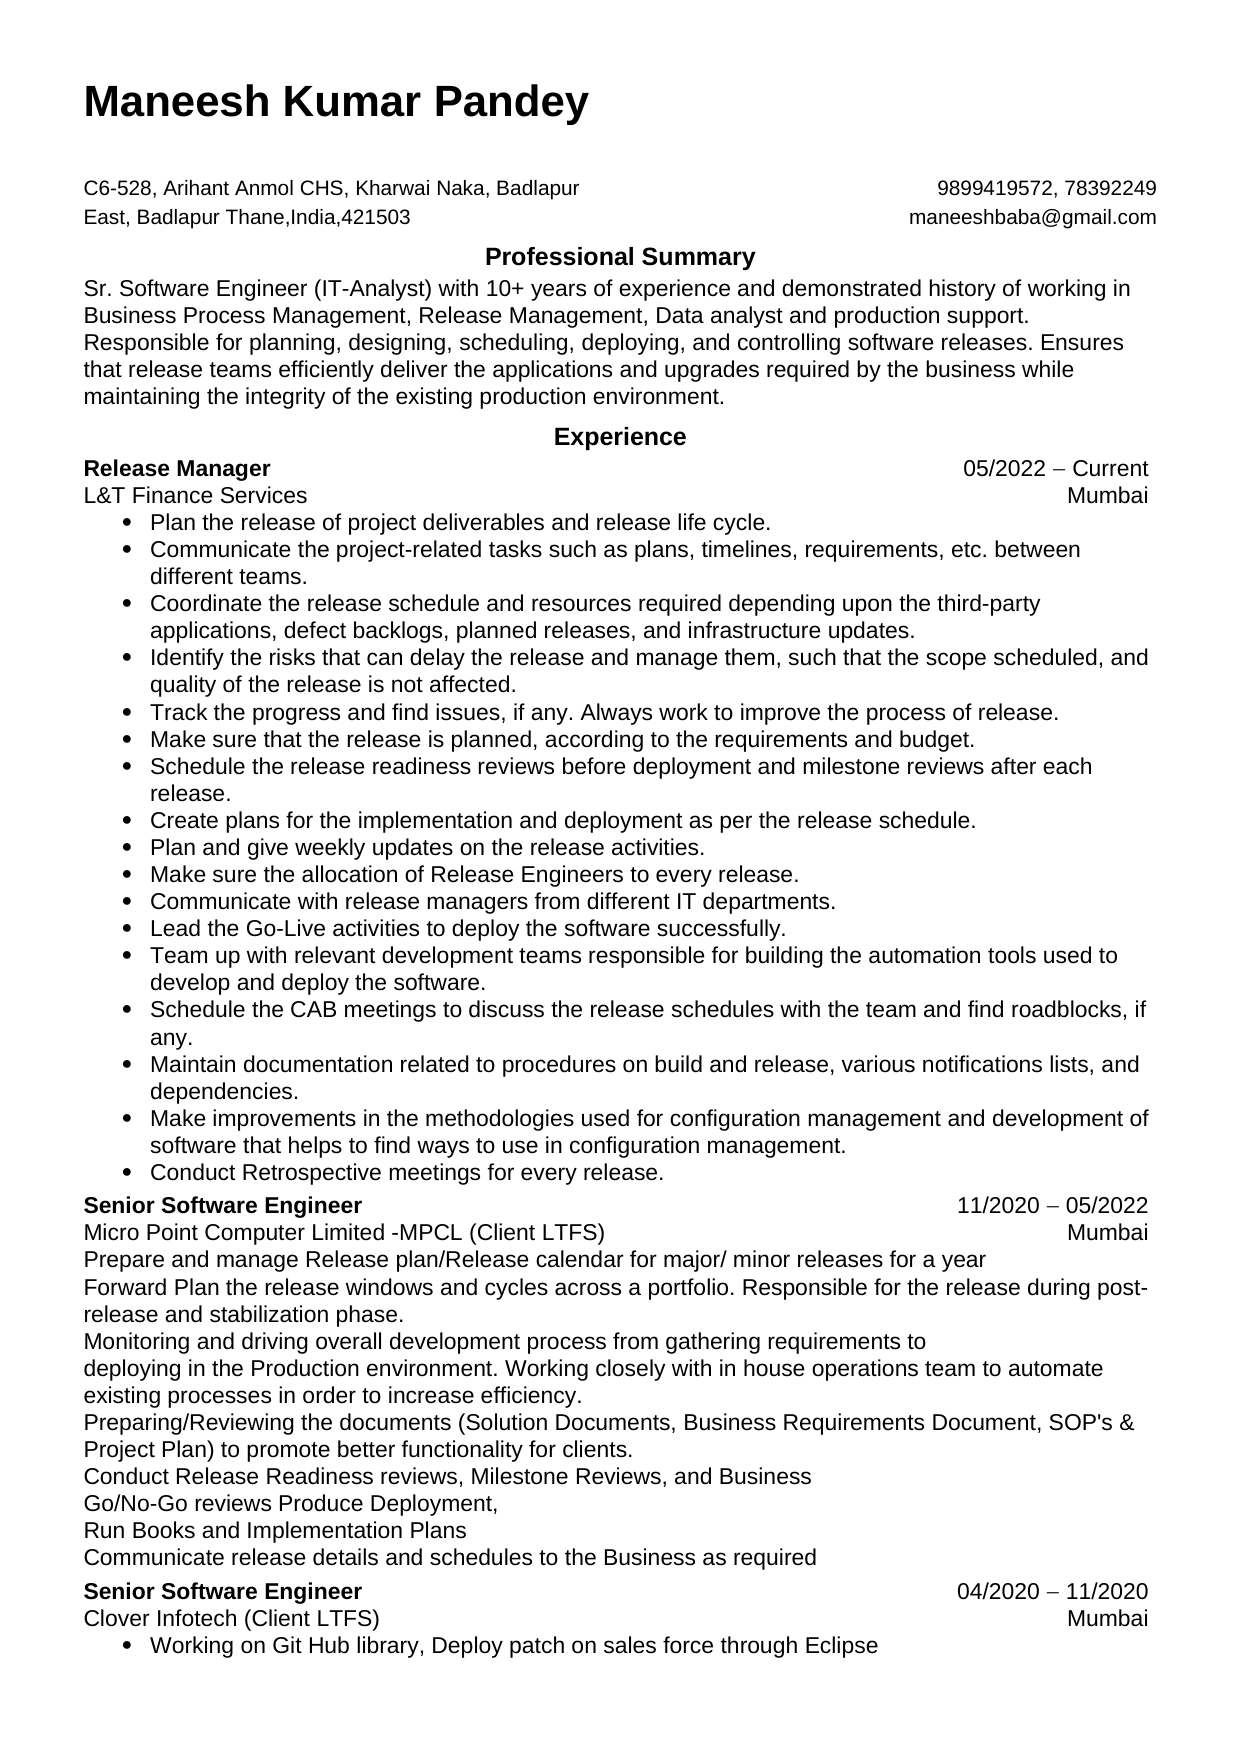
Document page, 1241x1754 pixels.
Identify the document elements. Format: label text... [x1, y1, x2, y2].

list Working on Git Hub library, Deploy patch on sales force through Eclipse [117, 1631, 1157, 1658]
list Identify the risks that can delay the release and manage them, such that the scope scheduled, and quality of the release is not affected. [117, 644, 1157, 698]
text Maneesh Kumar Pandey [83, 75, 1157, 125]
text Prepare and manage Release plan/Release calendar for major/ minor releases for a year [83, 1246, 1157, 1273]
title Experience [83, 422, 1157, 451]
list Plan and give weekly updates on the release activities. [117, 833, 1157, 860]
list Conduct Retrospective meetings for every release. [117, 1158, 1157, 1185]
list Make sure the allocation of Release Engineers to every release. [117, 860, 1157, 887]
table_header 9899419572, 78392249 maneeshbaba@gmail.com [620, 158, 1157, 229]
title Professional Summary [83, 242, 1157, 271]
text Monitoring and driving overall development process from gathering requirements to [83, 1327, 1157, 1354]
list Create plans for the implementation and deployment as per the release schedule. [117, 806, 1157, 833]
text Run Books and Implementation Plans [83, 1517, 1157, 1544]
list Plan the release of project deliverables and release life cycle. [117, 508, 1157, 535]
text Micro Point Computer Limited -MPCL (Client LTFS) Mumbai [83, 1219, 1157, 1246]
text Communicate release details and schedules to the Business as required [83, 1544, 1157, 1571]
list Track the progress and find issues, if any. Always work to improve the process of release. [117, 698, 1157, 725]
text L&T Finance Services Mumbai [83, 481, 1157, 508]
list Team up with relevant development teams responsible for building the automation tools used to develop and deploy the software. [117, 942, 1157, 996]
text Senior Software Engineer 04/2020 － 11/2020 [83, 1577, 1157, 1604]
list Schedule the release readiness reviews before deployment and milestone reviews after each release. [117, 752, 1157, 806]
text Clover Infotech (Client LTFS) Mumbai [83, 1604, 1157, 1631]
list Lead the Go-Live activities to deploy the software successfully. [117, 914, 1157, 942]
text Sr. Software Engineer (IT-Analyst) with 10+ years of experience and demonstrated history of working in Business Process Management, Release Management, Data analyst and production support. Responsible for planning, designing, scheduling, deploying, and controlling software releases. Ensures that release teams efficiently deliver the applications and upgrades required by the business while maintaining the integrity of the existing production environment. [83, 274, 1157, 409]
text Senior Software Engineer 11/2020 － 05/2022 [83, 1192, 1157, 1219]
text Preparing/Reviewing the documents (Solution Documents, Business Requirements Document, SOP's & Project Plan) to promote better functionality for clients. [83, 1408, 1157, 1462]
text Go/No-Go reviews Produce Deployment, [83, 1489, 1157, 1517]
list Schedule the CAB meetings to discuss the release schedules with the team and find roadblocks, if any. [117, 996, 1157, 1050]
text Conduct Release Readiness reviews, Milestone Reviews, and Business [83, 1462, 1157, 1489]
table_header C6-528, Arihant Anmol CHS, Kharwai Naka, Badlapur East, Badlapur Thane,India,421503 [83, 158, 620, 229]
text Forward Plan the release windows and cycles across a portfolio. Responsible for the release during post-release and stabilization phase. [83, 1273, 1157, 1327]
list Communicate with release managers from different IT departments. [117, 887, 1157, 914]
list Make improvements in the methodologies used for configuration management and development of software that helps to find ways to use in configuration management. [117, 1104, 1157, 1158]
text deploying in the Production environment. Working closely with in house operations team to automate existing processes in order to increase efficiency. [83, 1354, 1157, 1408]
text Release Manager 05/2022 － Current [83, 454, 1157, 481]
list Make sure that the release is planned, according to the requirements and budget. [117, 725, 1157, 752]
list Coordinate the release schedule and resources required depending upon the third-party applications, defect backlogs, planned releases, and infrastructure updates. [117, 589, 1157, 644]
list Communicate the project-related tasks such as plans, timelines, requirements, etc. between different teams. [117, 535, 1157, 589]
list Maintain documentation related to procedures on build and release, various notifications lists, and dependencies. [117, 1050, 1157, 1104]
